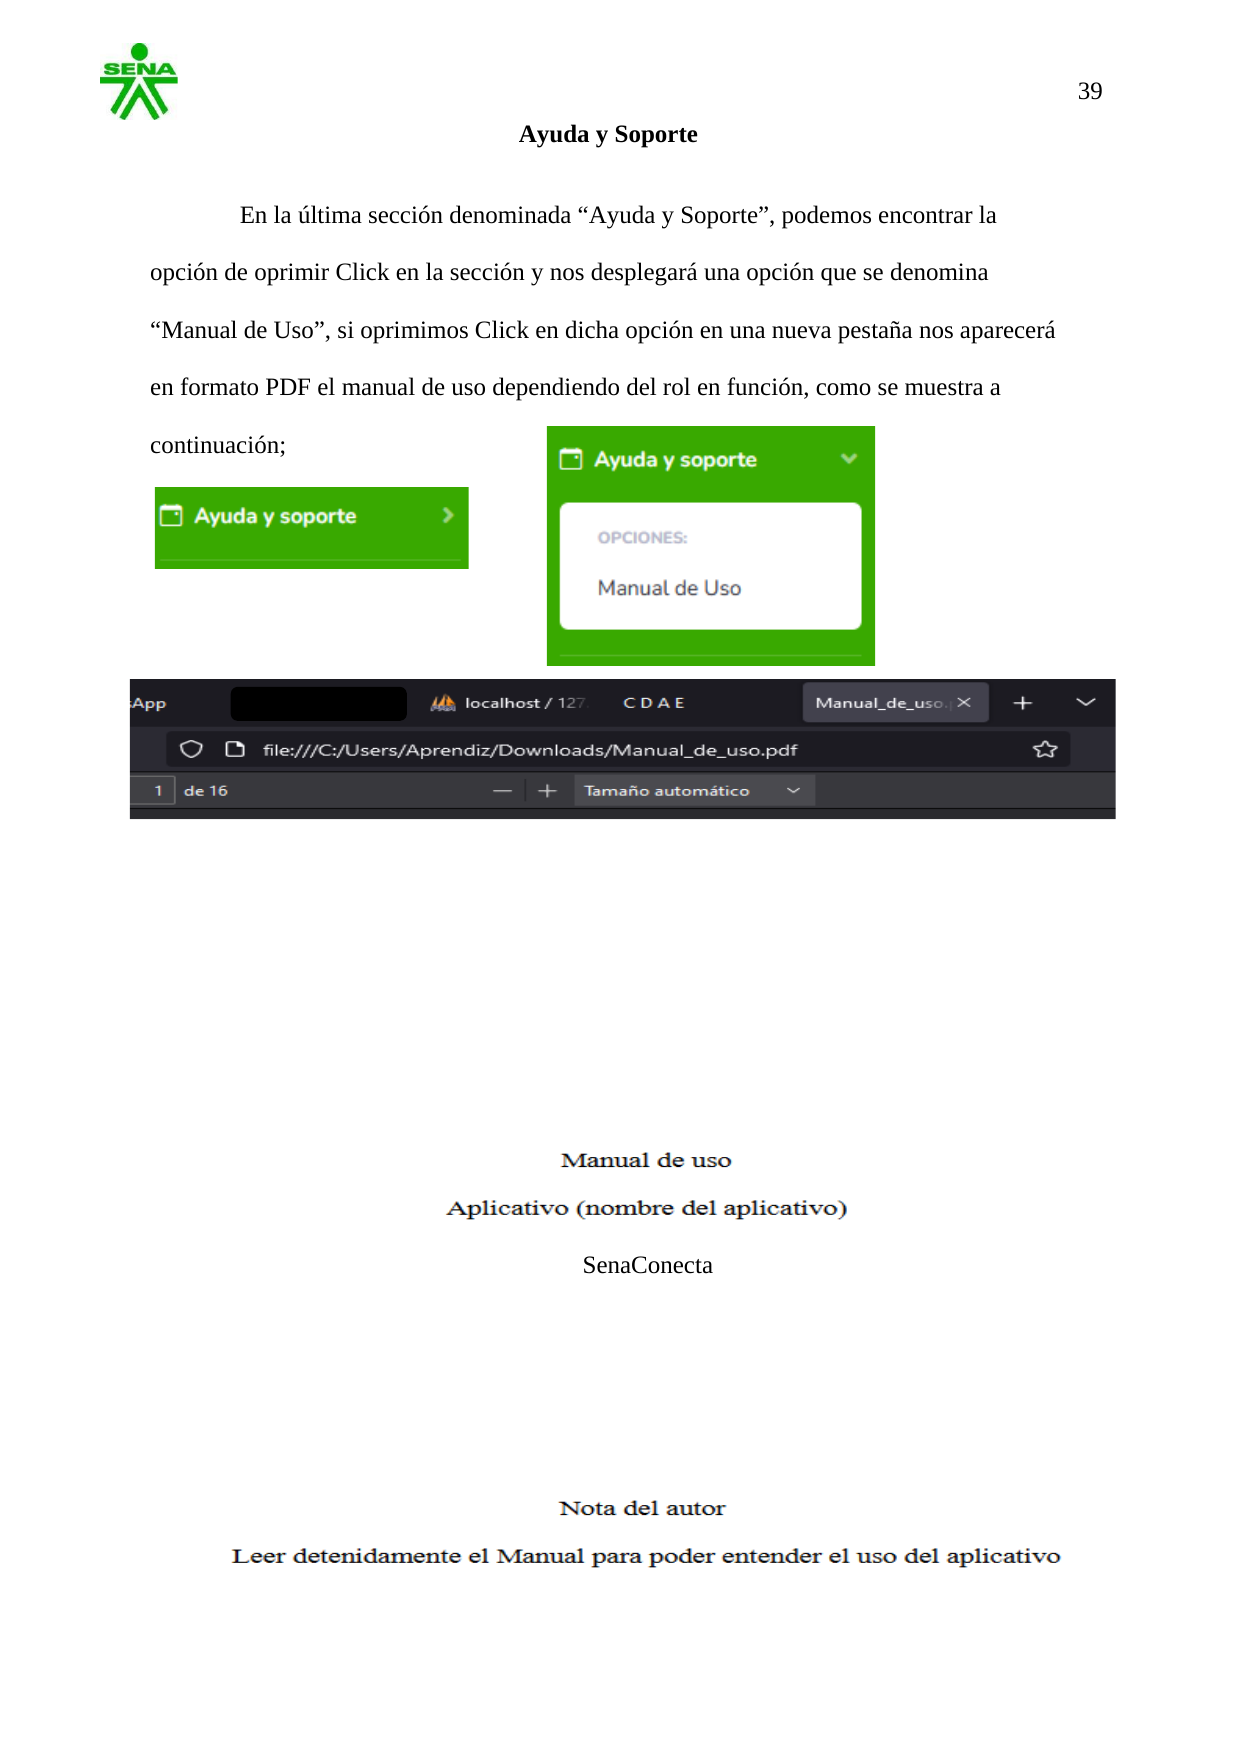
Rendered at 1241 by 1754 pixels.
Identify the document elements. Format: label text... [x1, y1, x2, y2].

text En la última sección denominada “Ayuda y Soporte”, podemos encontrar la opción de oprimir Click en la sección y nos desplegará una opción que se denomina “Manual de Uso”, si oprimimos Click en dicha opción en una nueva pestaña nos aparecerá en formato PDF el manual de uso dependiendo del rol en función, como se muestra a continuación; [150, 200, 1067, 458]
picture [129, 679, 1116, 1643]
picture [100, 43, 178, 120]
picture [154, 487, 469, 569]
text Ayuda y Soporte [150, 119, 1067, 147]
picture [546, 458, 876, 666]
